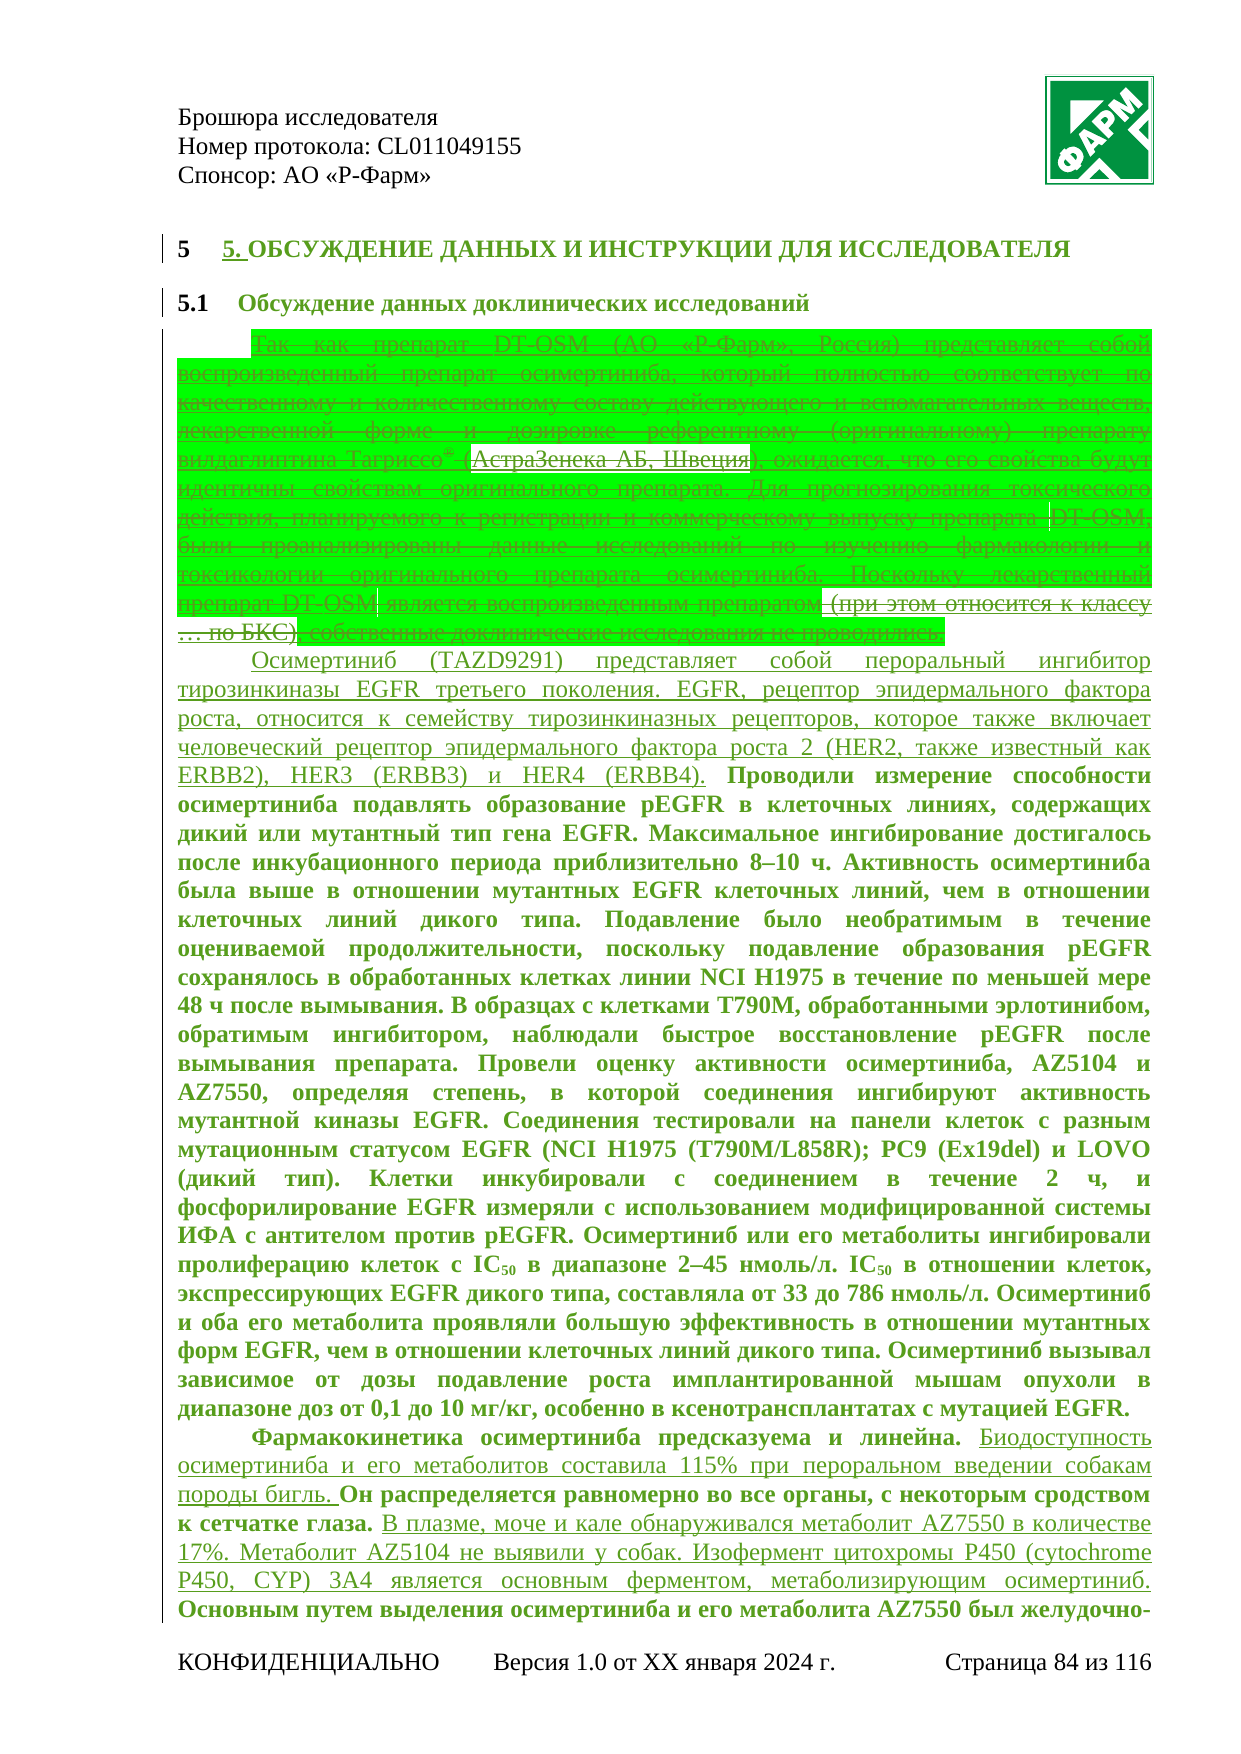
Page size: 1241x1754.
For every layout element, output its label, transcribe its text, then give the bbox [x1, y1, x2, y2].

subtitle Обсуждение данных доклинических исследований [177, 288, 1152, 317]
text Проводили измерение способности осимертиниба подавлять образование pEGFR в клеточных линиях, содержащих дикий или мутантный тип гена EGFR. Максимальное ингибирование достигалось после инкубационного периода приблизительно 8–10 ч. Активность осимертиниба была выше в отношении мутантных EGFR клеточных линий, чем в отношении клеточных линий дикого типа. Подавление было необратимым в течение оцениваемой продолжительности, поскольку подавление образования pEGFR сохранялось в обработанных клетках линии NCI H1975 в течение по меньшей мере 48 ч после вымывания. В образцах с клетками T790M, обработанными эрлотинибом, обратимым ингибитором, наблюдали быстрое восстановление pEGFR после вымывания препарата. Провели оценку активности осимертиниба, AZ5104 и AZ7550, определяя степень, в которой соединения ингибируют активность мутантной киназы EGFR. Соединения тестировали на панели клеток с разным мутационным статусом EGFR (NCI H1975 (T790M/L858R); PC9 (Ex19del) и LOVO (дикий тип). Клетки инкубировали с соединением в течение 2 ч, и фосфорилирование EGFR измеряли с использованием модифицированной системы ИФА с антителом против pEGFR. Осимертиниб или его метаболиты ингибировали пролиферацию клеток с IC50 в диапазоне 2–45 нмоль/л. IC50 в отношении клеток, экспрессирующих EGFR дикого типа, составляла от 33 до 786 нмоль/л. Осимертиниб и оба его метаболита проявляли большую эффективность в отношении мутантных форм EGFR, чем в отношении клеточных линий дикого типа. Осимертиниб вызывал зависимое от дозы подавление роста имплантированной мышам опухоли в диапазоне доз от 0,1 до 10 мг/кг, особенно в ксенотрансплантатах с мутацией EGFR. [177, 646, 1152, 1422]
subtitle ОБСУЖДЕНИЕ ДАННЫХ И ИНСТРУКЦИИ ДЛЯ ИССЛЕДОВАТЕЛЯ [177, 234, 1152, 263]
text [177, 1563, 1152, 1623]
